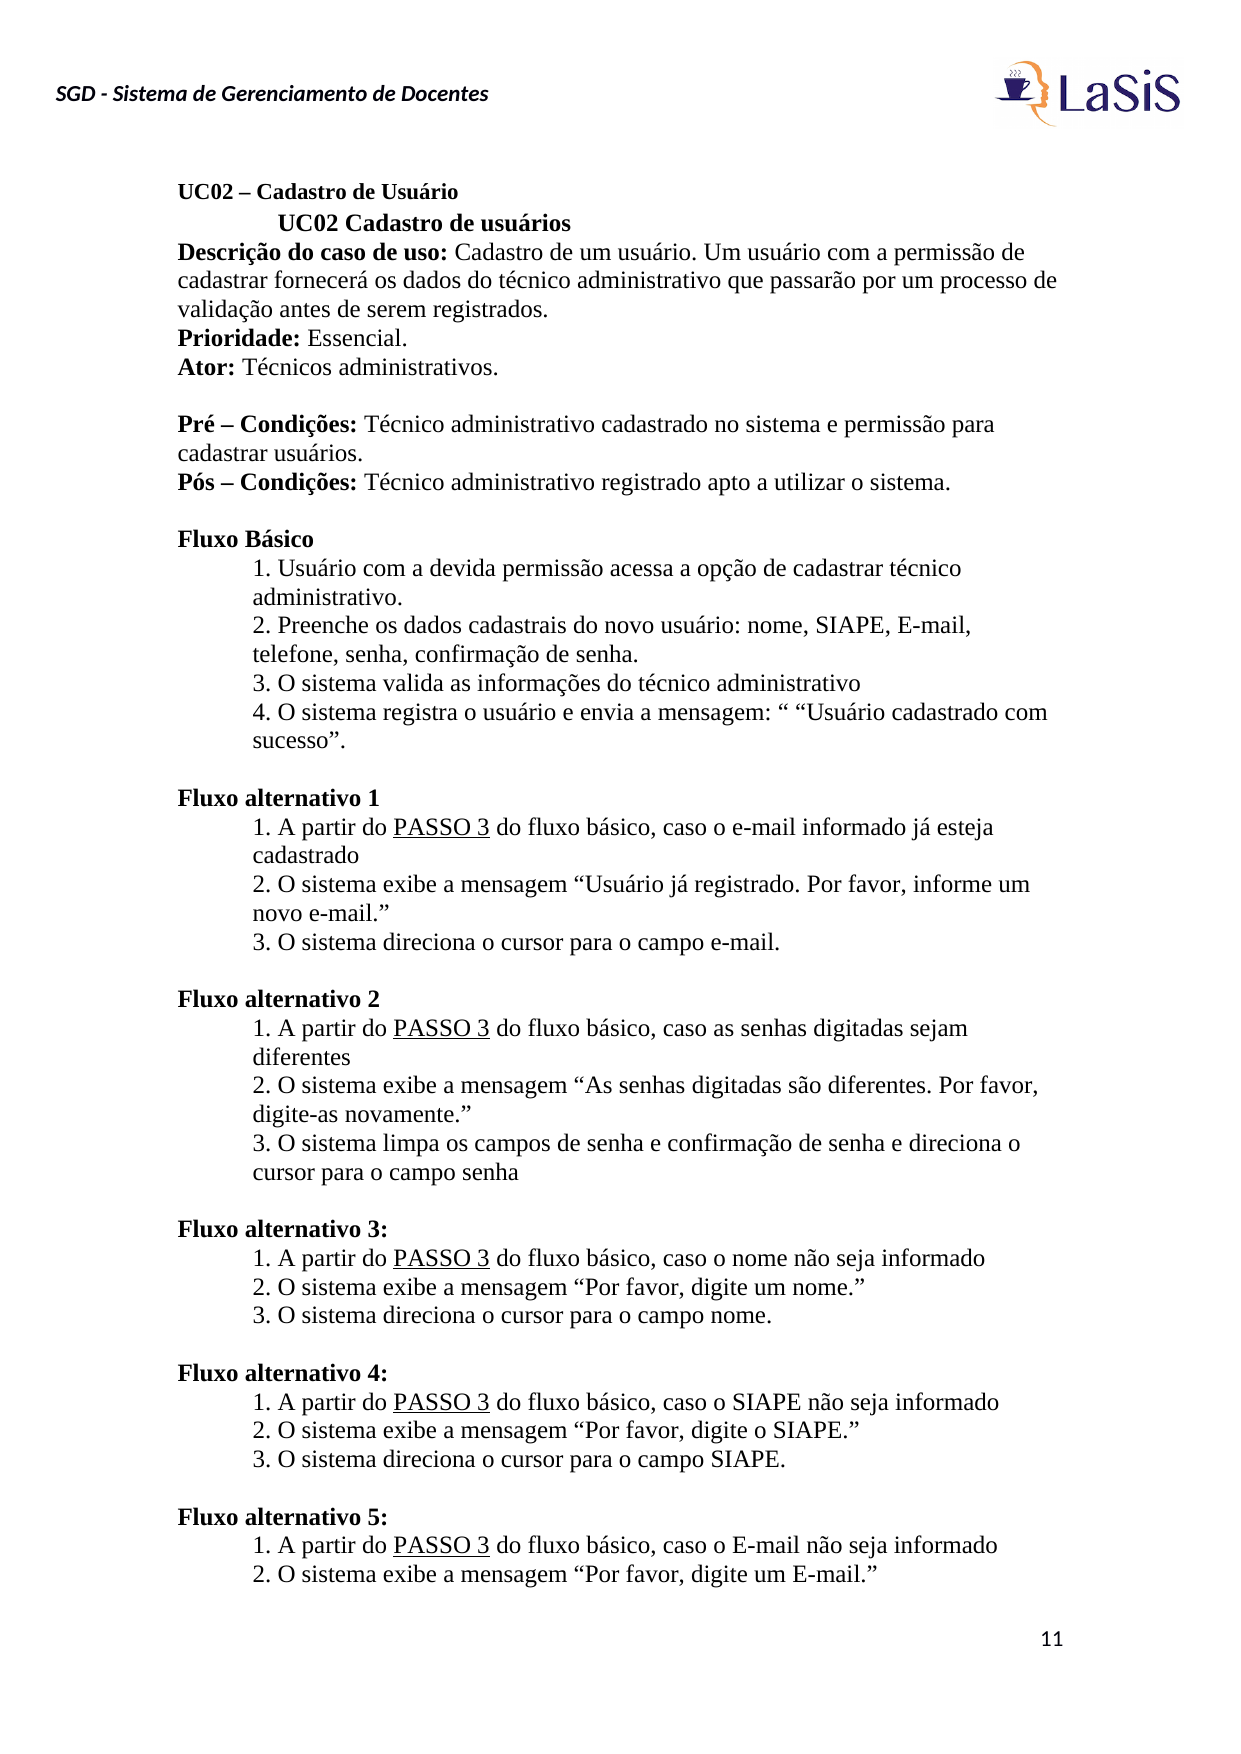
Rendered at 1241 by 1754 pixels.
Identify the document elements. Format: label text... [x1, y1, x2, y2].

text Descrição do caso de uso: Cadastro de um usuário. Um usuário com a permissão de cadastrar fornecerá os dados do técnico administrativo que passarão por um processo de validação antes de serem registrados. [177, 237, 1063, 323]
text 3. O sistema limpa os campos de senha e confirmação de senha e direciona o cursor para o campo senha [177, 1128, 1063, 1186]
picture [992, 57, 1184, 129]
text Fluxo Básico [177, 524, 1063, 553]
text 2. O sistema exibe a mensagem “Usuário já registrado. Por favor, informe um novo e-mail.” [177, 869, 1063, 927]
text 3. O sistema direciona o cursor para o campo e-mail. [177, 927, 1063, 956]
text 1. A partir do PASSO 3 do fluxo básico, caso as senhas digitadas sejam diferentes [177, 1013, 1063, 1071]
text 1. A partir do PASSO 3 do fluxo básico, caso o e-mail informado já esteja cadastrado [177, 812, 1063, 869]
subtitle UC02 – Cadastro de Usuário [177, 178, 1063, 204]
text Pré – Condições: Técnico administrativo cadastrado no sistema e permissão para cadastrar usuários. [177, 409, 1063, 467]
text 1. Usuário com a devida permissão acessa a opção de cadastrar técnico administrativo. [177, 553, 1063, 611]
text Fluxo alternativo 4: [177, 1358, 1063, 1387]
text Fluxo alternativo 3: [177, 1214, 1063, 1243]
text 3. O sistema direciona o cursor para o campo nome. [177, 1301, 1063, 1329]
text 1. A partir do PASSO 3 do fluxo básico, caso o SIAPE não seja informado [177, 1387, 1063, 1416]
text 1. A partir do PASSO 3 do fluxo básico, caso o nome não seja informado [177, 1243, 1063, 1272]
text Fluxo alternativo 2 [177, 984, 1063, 1013]
text 4. O sistema registra o usuário e envia a mensagem: “ “Usuário cadastrado com sucesso”. [177, 697, 1063, 754]
text 3. O sistema valida as informações do técnico administrativo [177, 668, 1063, 697]
text Fluxo alternativo 1 [177, 783, 1063, 812]
text 2. O sistema exibe a mensagem “Por favor, digite o SIAPE.” [177, 1416, 1063, 1444]
text 2. O sistema exibe a mensagem “As senhas digitadas são diferentes. Por favor, digite-as novamente.” [177, 1071, 1063, 1128]
text Prioridade: Essencial. [177, 323, 1063, 352]
text 2. Preenche os dados cadastrais do novo usuário: nome, SIAPE, E-mail, telefone, senha, confirmação de senha. [177, 611, 1063, 668]
text 2. O sistema exibe a mensagem “Por favor, digite um E-mail.” [177, 1559, 1063, 1588]
text 2. O sistema exibe a mensagem “Por favor, digite um nome.” [177, 1272, 1063, 1301]
text Fluxo alternativo 5: [177, 1502, 1063, 1531]
text Pós – Condições: Técnico administrativo registrado apto a utilizar o sistema. [177, 467, 1063, 496]
text UC02 Cadastro de usuários [177, 208, 1063, 237]
text 1. A partir do PASSO 3 do fluxo básico, caso o E-mail não seja informado [177, 1531, 1063, 1559]
text 3. O sistema direciona o cursor para o campo SIAPE. [177, 1444, 1063, 1473]
text Ator: Técnicos administrativos. [177, 352, 1063, 381]
